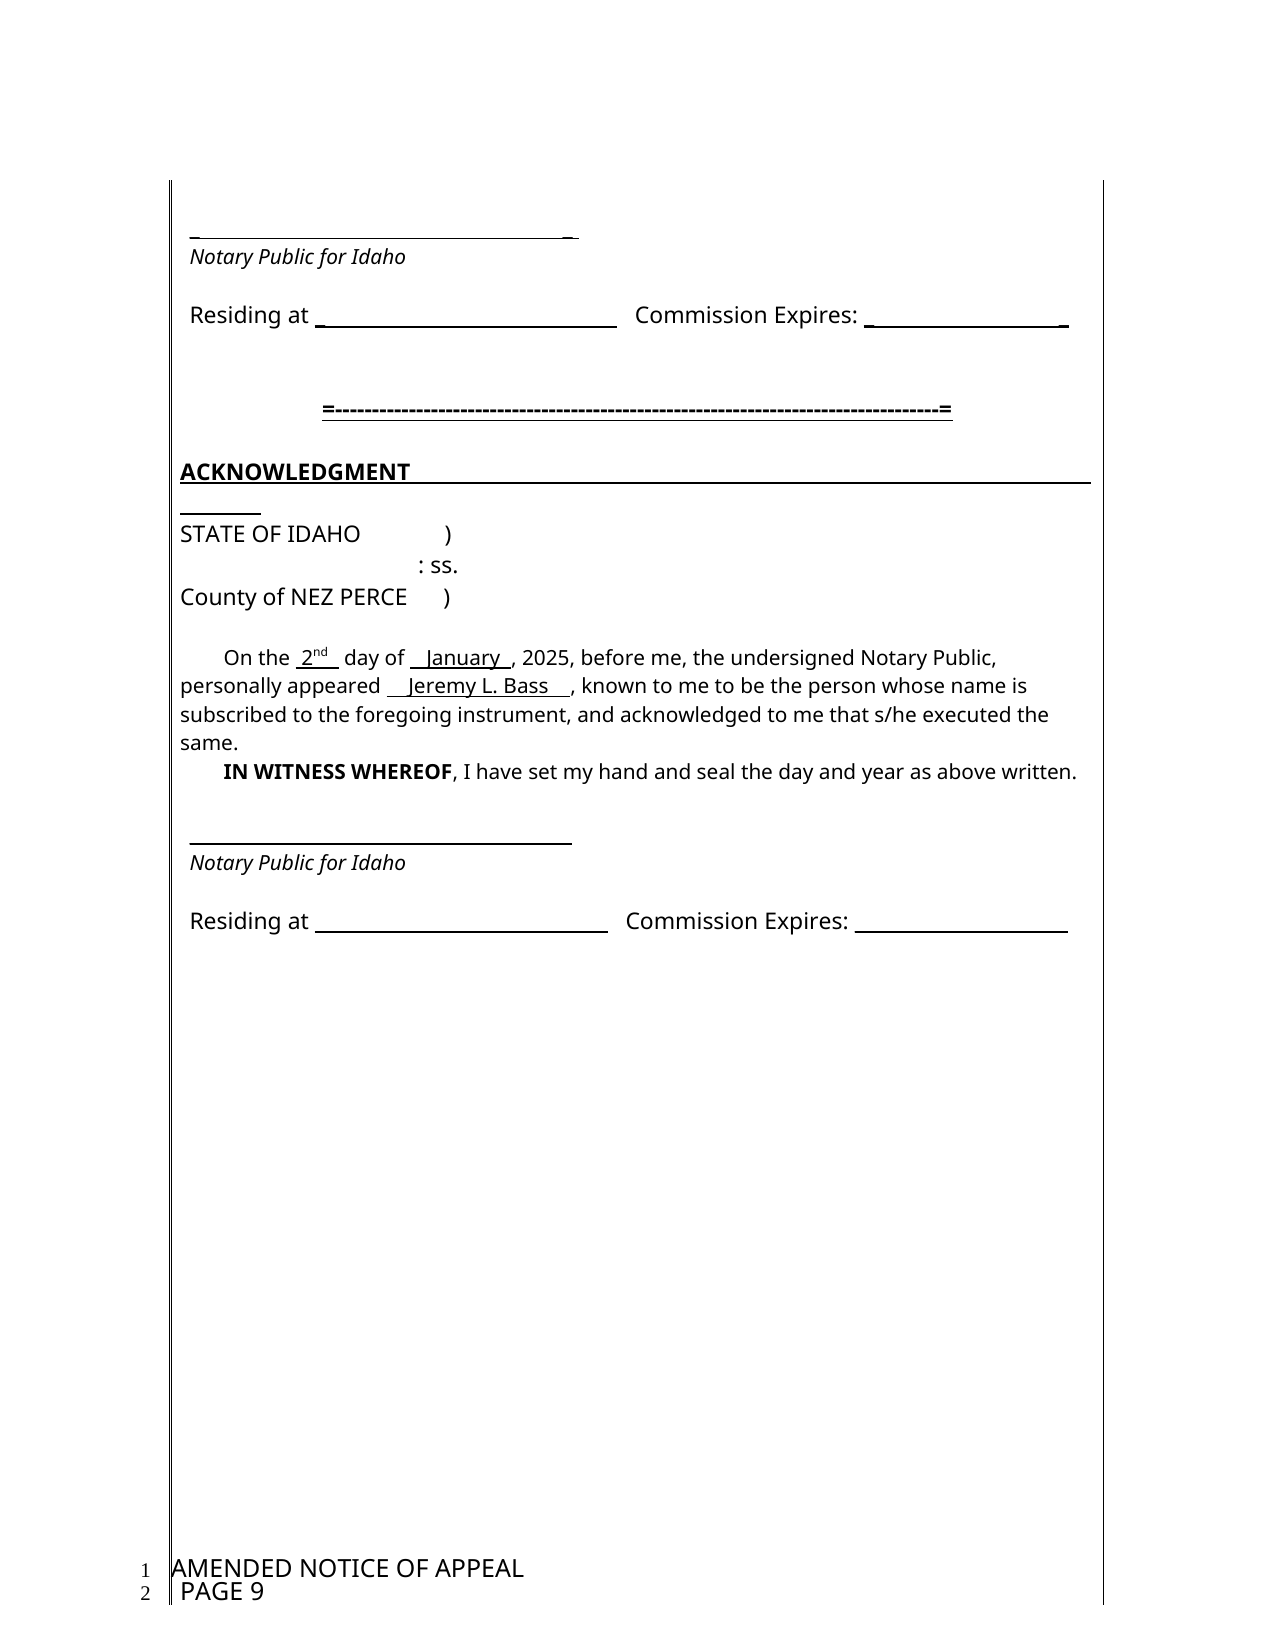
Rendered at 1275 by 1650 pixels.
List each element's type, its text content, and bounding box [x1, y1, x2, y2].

text On the 2nd day of January , 2025, before me, the undersigned Notary Public, personally appeared Jeremy L. Bass , known to me to be the person whose name is subscribed to the foregoing instrument, and acknowledged to me that s/he executed the same. [180, 643, 1095, 757]
text =----------------------------------------------------------------------------------= [180, 393, 1095, 424]
text County of NEZ PERCE ) [180, 581, 1095, 612]
text : ss. [180, 549, 1095, 581]
text Notary Public for Idaho [189, 848, 1095, 876]
text Residing at ______________________ _____ Commission Expires: _________ __ [189, 905, 1095, 936]
text _ _ [189, 211, 1095, 242]
text ACKNOWLEDGMENT [180, 456, 1095, 518]
text IN WITNESS WHEREOF, I have set my hand and seal the day and year as above written. [180, 757, 1095, 785]
text Notary Public for Idaho [189, 242, 1095, 271]
text Residing at _ Commission Expires: _ _ [189, 299, 1095, 331]
text _____________________________________ [189, 817, 1095, 848]
text STATE OF IDAHO ) [180, 518, 1095, 549]
